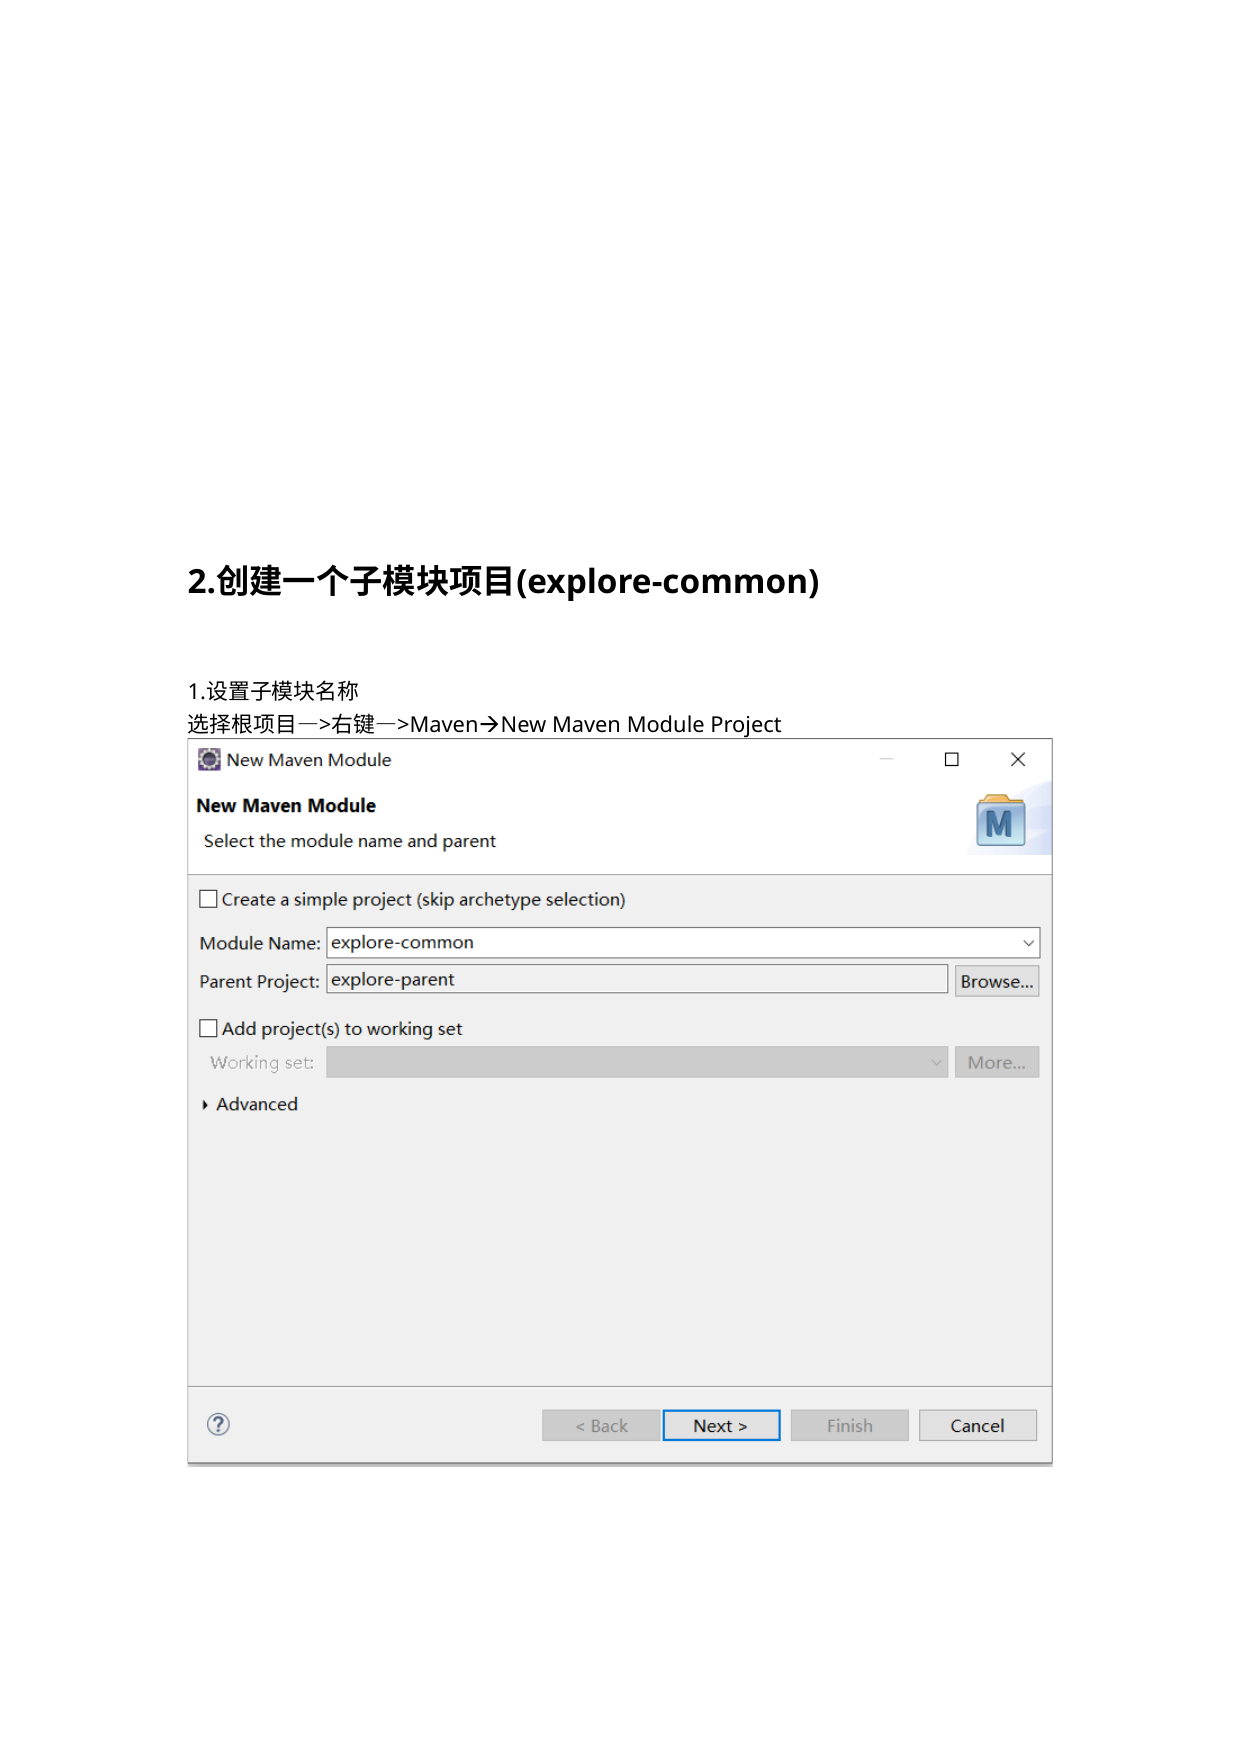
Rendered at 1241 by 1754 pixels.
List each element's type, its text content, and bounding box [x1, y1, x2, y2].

subtitle 2.创建一个子模块项目(explore-common) [187, 547, 1053, 612]
picture [187, 738, 1053, 1467]
text 选择根项目—>右键—>MavenNew Maven Module Project [187, 706, 1053, 738]
text 1.设置子模块名称 [187, 674, 1053, 706]
